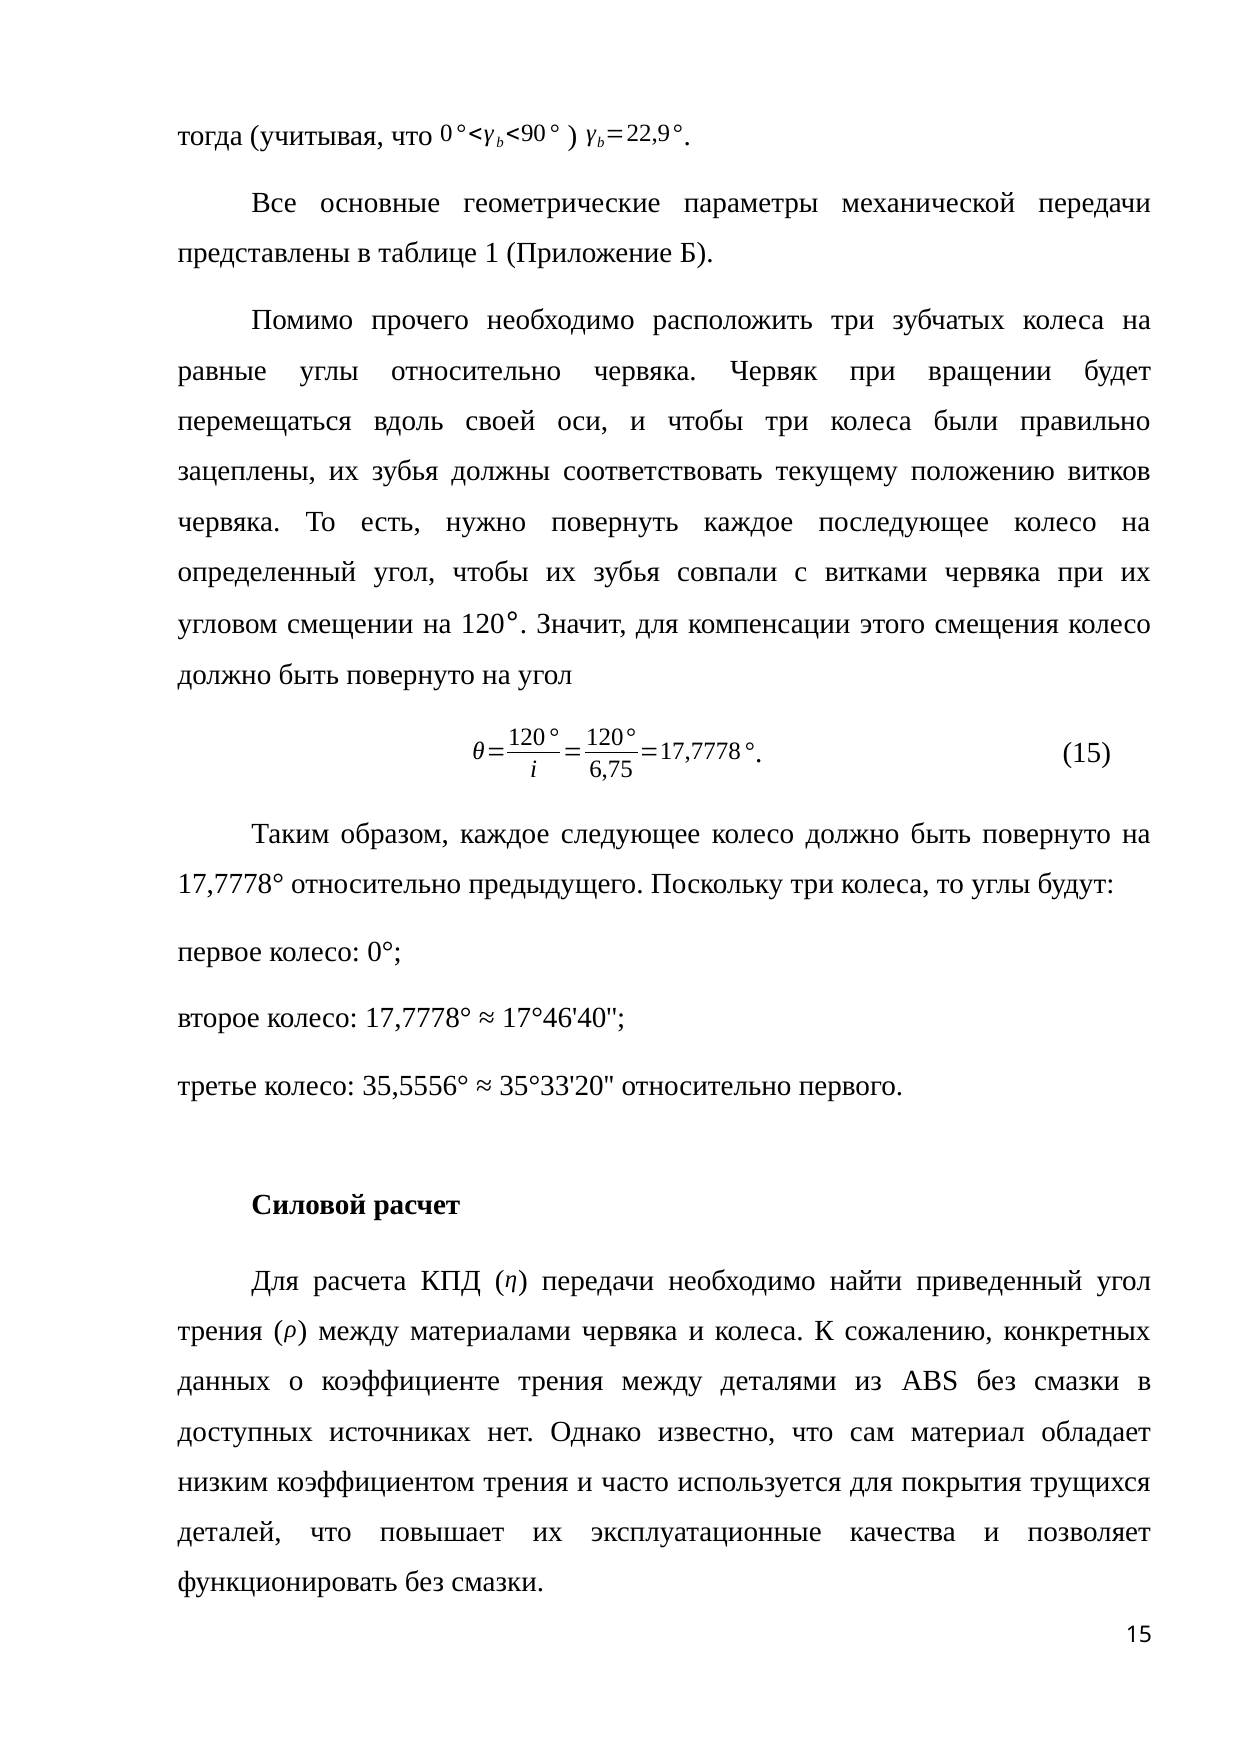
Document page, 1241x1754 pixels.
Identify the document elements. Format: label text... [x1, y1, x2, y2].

text второе колесо: 17,7778° ≈ 17°46'40''; [177, 1001, 1152, 1034]
text третье колесо: 35,5556° ≈ 35°33'20'' относительно первого. [177, 1068, 1152, 1101]
text Все основные геометрические параметры механической передачи представлены в таблице 1 (Приложение Б). [177, 185, 1152, 269]
text Силовой расчет [177, 1187, 1152, 1221]
text Таким образом, каждое следующее колесо должно быть повернуто на 17,7778° относительно предыдущего. Поскольку три колеса, то углы будут: [177, 816, 1152, 900]
text Для расчета КПД () передачи необходимо найти приведенный угол трения () между материалами червяка и колеса. К сожалению, конкретных данных о коэффициенте трения между деталями из ABS без смазки в доступных источниках нет. Однако известно, что сам материал обладает низким коэффициентом трения и часто используется для покрытия трущихся деталей, что повышает их эксплуатационные качества и позволяет функционировать без смазки. [177, 1263, 1152, 1598]
text тогда (учитывая, что ) . [177, 118, 1152, 152]
text . (15) [398, 724, 1152, 783]
text Помимо прочего необходимо расположить три зубчатых колеса на равные углы относительно червяка. Червяк при вращении будет перемещаться вдоль своей оси, и чтобы три колеса были правильно зацеплены, их зубья должны соответствовать текущему положению витков червяка. То есть, нужно повернуть каждое последующее колесо на определенный угол, чтобы их зубья совпали с витками червяка при их угловом смещении на 120°. Значит, для компенсации этого смещения колесо должно быть повернуто на угол [177, 302, 1152, 691]
text первое колесо: 0°; [177, 934, 1152, 967]
